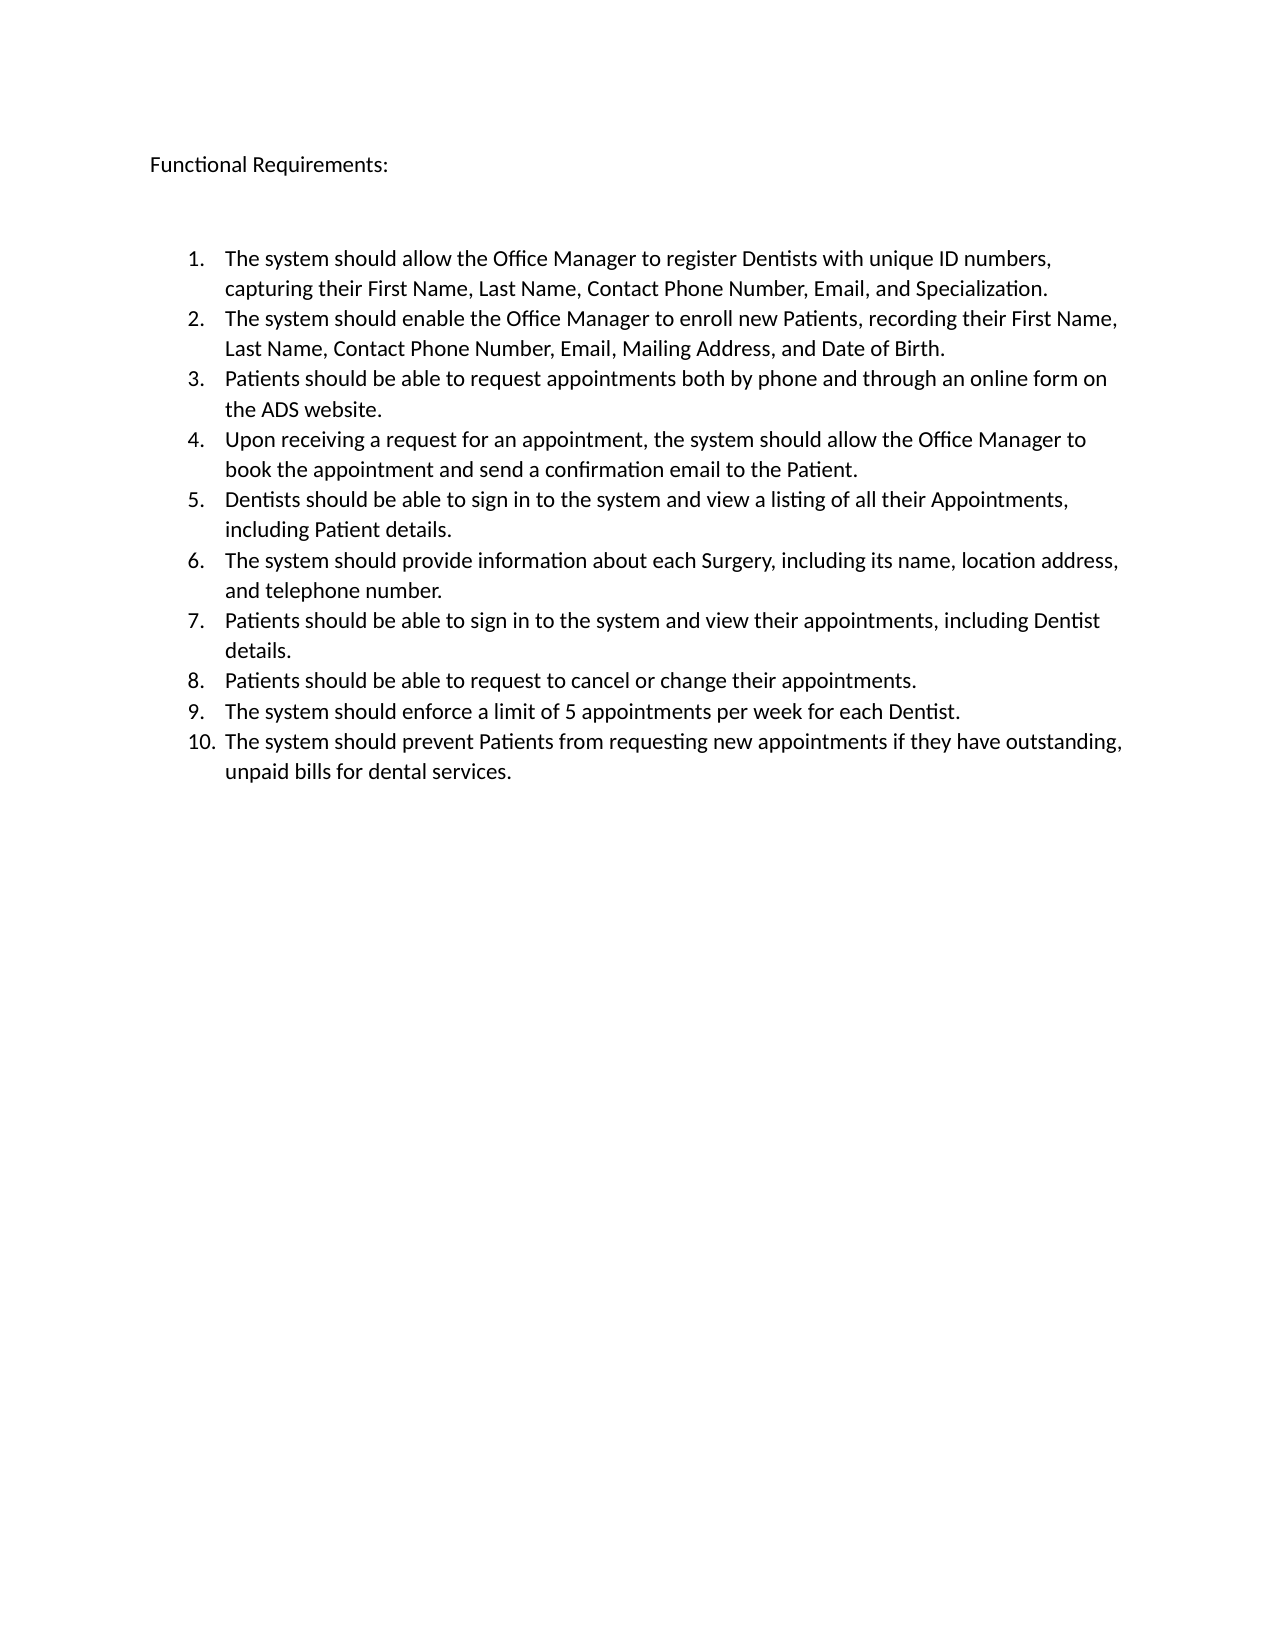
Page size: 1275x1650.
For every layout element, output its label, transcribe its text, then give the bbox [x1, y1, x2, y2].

list The system should enable the Office Manager to enroll new Patients, recording their First Name, Last Name, Contact Phone Number, Email, Mailing Address, and Date of Birth. [187, 304, 1125, 362]
list The system should allow the Office Manager to register Dentists with unique ID numbers, capturing their First Name, Last Name, Contact Phone Number, Email, and Specialization. [187, 244, 1125, 302]
list Patients should be able to sign in to the system and view their appointments, including Dentist details. [187, 606, 1125, 664]
list Upon receiving a request for an appointment, the system should allow the Office Manager to book the appointment and send a confirmation email to the Patient. [187, 425, 1125, 483]
list The system should provide information about each Surgery, including its name, location address, and telephone number. [187, 546, 1125, 604]
list The system should prevent Patients from requesting new appointments if they have outstanding, unpaid bills for dental services. [187, 727, 1125, 785]
list Patients should be able to request appointments both by phone and through an online form on the ADS website. [187, 364, 1125, 423]
list The system should enforce a limit of 5 appointments per week for each Dentist. [187, 697, 1125, 725]
list Dentists should be able to sign in to the system and view a listing of all their Appointments, including Patient details. [187, 485, 1125, 544]
list Patients should be able to request to cancel or change their appointments. [187, 667, 1125, 695]
text Functional Requirements: [150, 150, 1125, 178]
